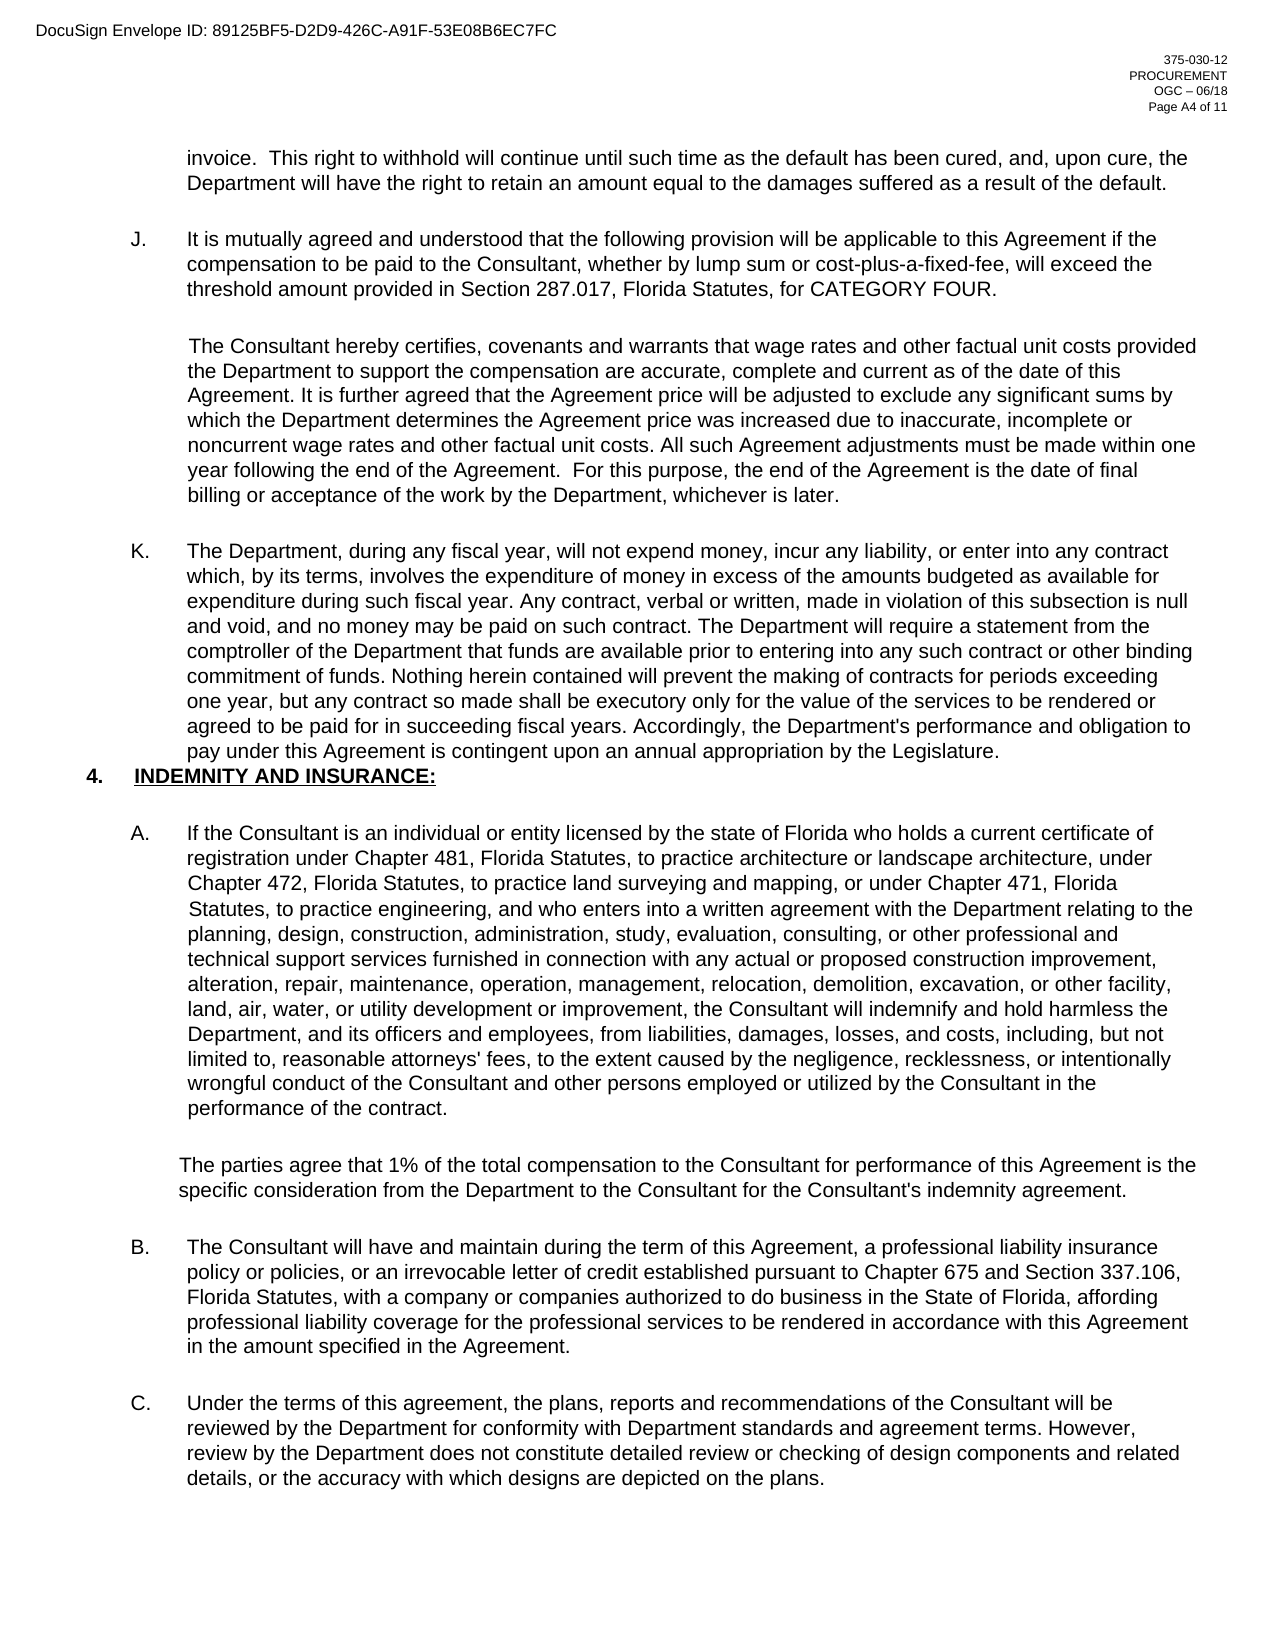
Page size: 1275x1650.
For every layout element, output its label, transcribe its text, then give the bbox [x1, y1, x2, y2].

list If the Consultant is an individual or entity licensed by the state of Florida who holds a current certificate of registration under Chapter 481, Florida Statutes, to practice architecture or landscape architecture, under [130, 821, 1198, 870]
text Statutes, to practice engineering, and who enters into a written agreement with the Department relating to the planning, design, construction, administration, study, evaluation, consulting, or other professional and technical support services furnished in connection with any actual or proposed construction improvement, alteration, repair, maintenance, operation, management, relocation, demolition, excavation, or other facility, land, air, water, or utility development or improvement, the Consultant will indemnify and hold harmless the Department, and its officers and employees, from liabilities, damages, losses, and costs, including, but not limited to, reasonable attorneys' fees, to the extent caused by the negligence, recklessness, or intentionally wrongful conduct of the Consultant and other persons employed or utilized by the Consultant in the performance of the contract. [187, 897, 1198, 1120]
list INDEMNITY AND INSURANCE: [86, 764, 1233, 788]
list It is mutually agreed and understood that the following provision will be applicable to this Agreement if the compensation to be paid to the Consultant, whether by lump sum or cost-plus-a-fixed-fee, will exceed the threshold amount provided in Section 287.017, Florida Statutes, for CATEGORY FOUR. [130, 227, 1198, 301]
list The Consultant will have and maintain during the term of this Agreement, a professional liability insurance policy or policies, or an irrevocable letter of credit established pursuant to Chapter 675 and Section 337.106, Florida Statutes, with a company or companies authorized to do business in the State of Florida, affording professional liability coverage for the professional services to be rendered in accordance with this Agreement in the amount specified in the Agreement. [130, 1235, 1198, 1358]
list The Department, during any fiscal year, will not expend money, incur any liability, or enter into any contract which, by its terms, involves the expenditure of money in excess of the amounts budgeted as available for expenditure during such fiscal year. Any contract, verbal or written, made in violation of this subsection is null and void, and no money may be paid on such contract. The Department will require a statement from the comptroller of the Department that funds are available prior to entering into any such contract or other binding commitment of funds. Nothing herein contained will prevent the making of contracts for periods exceeding one year, but any contract so made shall be executory only for the value of the services to be rendered or agreed to be paid for in succeeding fiscal years. Accordingly, the Department's performance and obligation to pay under this Agreement is contingent upon an annual appropriation by the Legislature. [130, 539, 1198, 762]
text The parties agree that 1% of the total compensation to the Consultant for performance of this Agreement is the specific consideration from the Department to the Consultant for the Consultant's indemnity agreement. [178, 1153, 1198, 1201]
text Chapter 472, Florida Statutes, to practice land surveying and mapping, or under Chapter 471, Florida [81, 871, 1225, 895]
text The Consultant hereby certifies, covenants and warrants that wage rates and other factual unit costs provided the Department to support the compensation are accurate, complete and current as of the date of this Agreement. It is further agreed that the Agreement price will be adjusted to exclude any significant sums by which the Department determines the Agreement price was increased due to inaccurate, incomplete or noncurrent wage rates and other factual unit costs. All such Agreement adjustments must be made within one year following the end of the Agreement. For this purpose, the end of the Agreement is the date of final billing or acceptance of the work by the Department, whichever is later. [187, 333, 1198, 507]
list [130, 146, 1198, 195]
list Under the terms of this agreement, the plans, reports and recommendations of the Consultant will be reviewed by the Department for conformity with Department standards and agreement terms. However, review by the Department does not constitute detailed review or checking of design components and related details, or the accuracy with which designs are depicted on the plans. [130, 1391, 1198, 1489]
